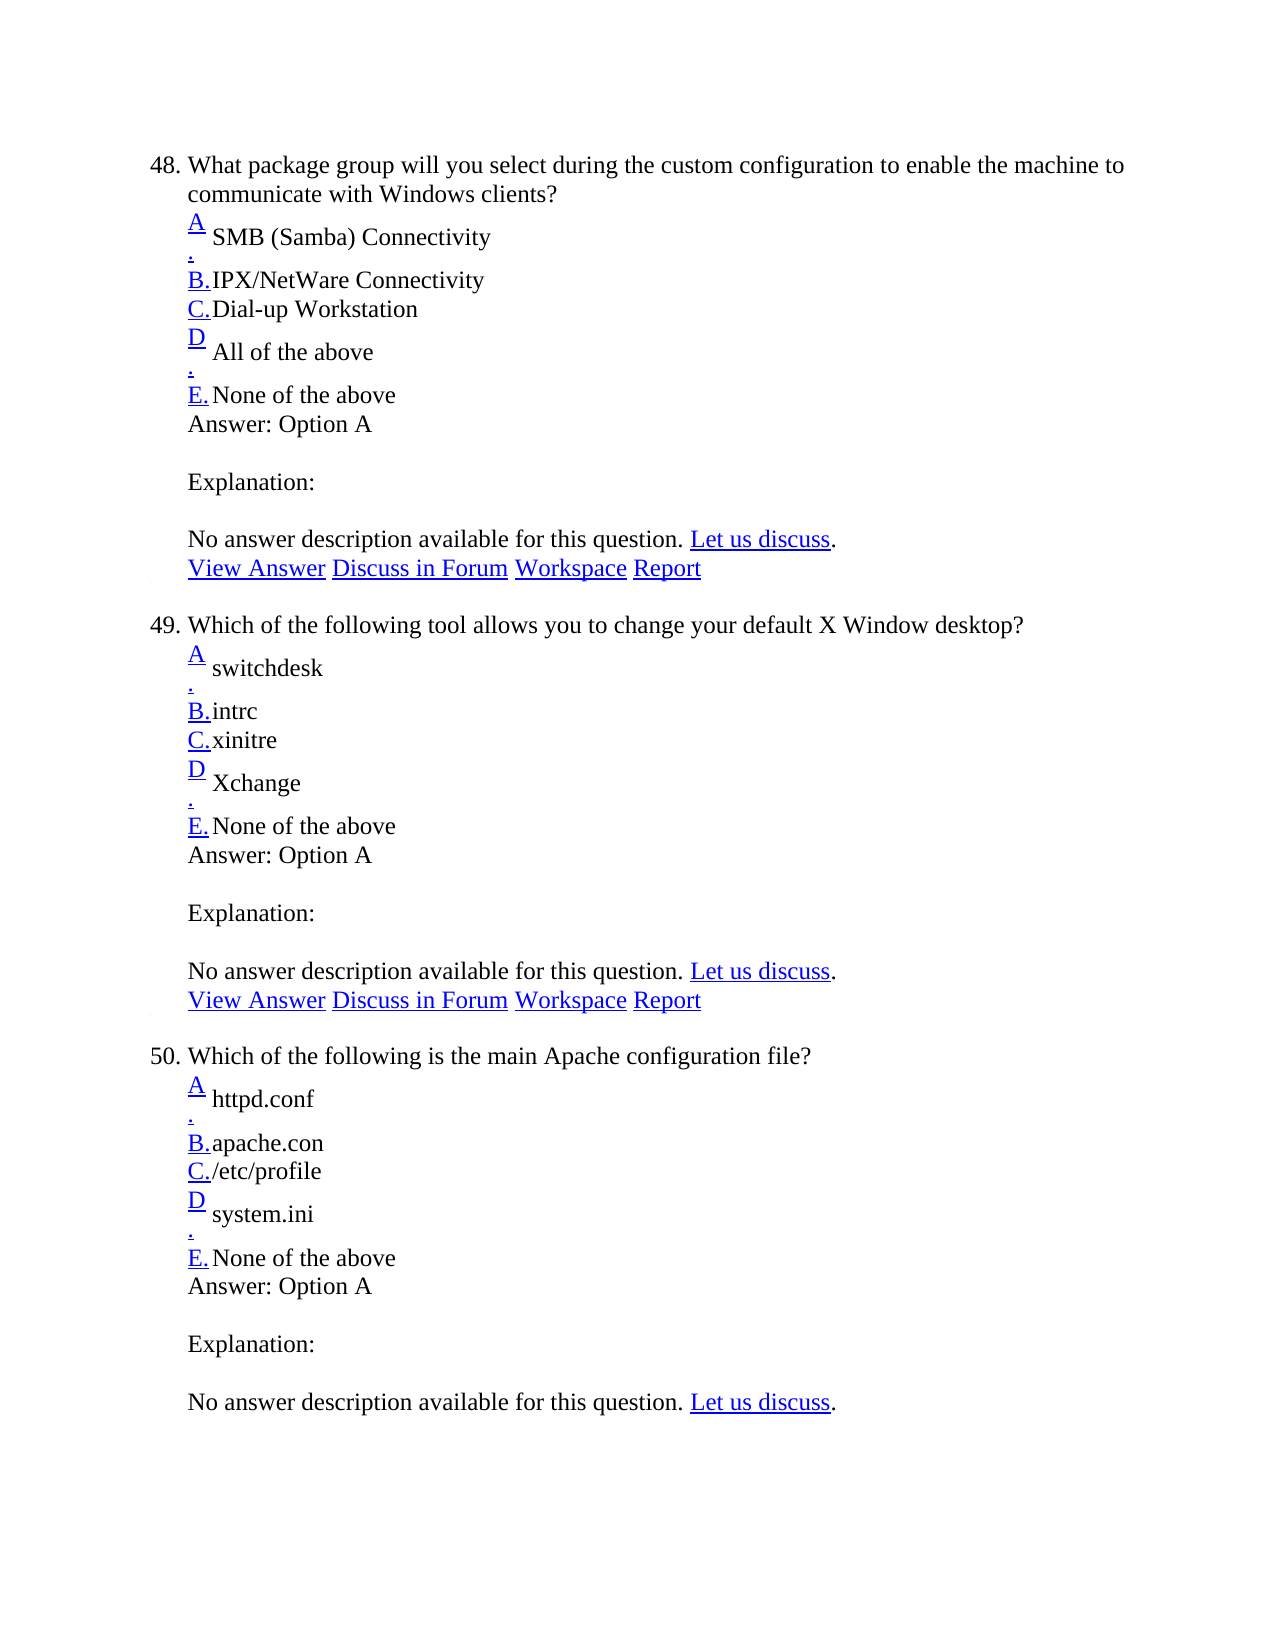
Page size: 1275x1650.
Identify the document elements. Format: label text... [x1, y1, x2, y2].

table_header Which of the following is the main Apache configuration file? [188, 1041, 1125, 1070]
table_cell Answer: Option A Explanation: No answer description available for this question. Let us discuss. View Answer Discuss in Forum Workspace Report [188, 639, 1125, 1013]
table_header What package group will you select during the custom configuration to enable the machine to communicate with Windows clients? [188, 150, 1125, 207]
table_header Which of the following tool allows you to change your default X Window desktop? [188, 610, 1125, 639]
table_header 50. [150, 1041, 187, 1416]
table_header 49. [150, 610, 187, 1013]
table_cell Answer: Option A Explanation: No answer description available for this question. Let us discuss. View Answer Discuss in Forum Workspace Report [188, 208, 1125, 582]
table_cell Answer: Option A Explanation: No answer description available for this question. Let us discuss. [188, 1070, 1125, 1416]
table_header 48. [150, 150, 187, 582]
